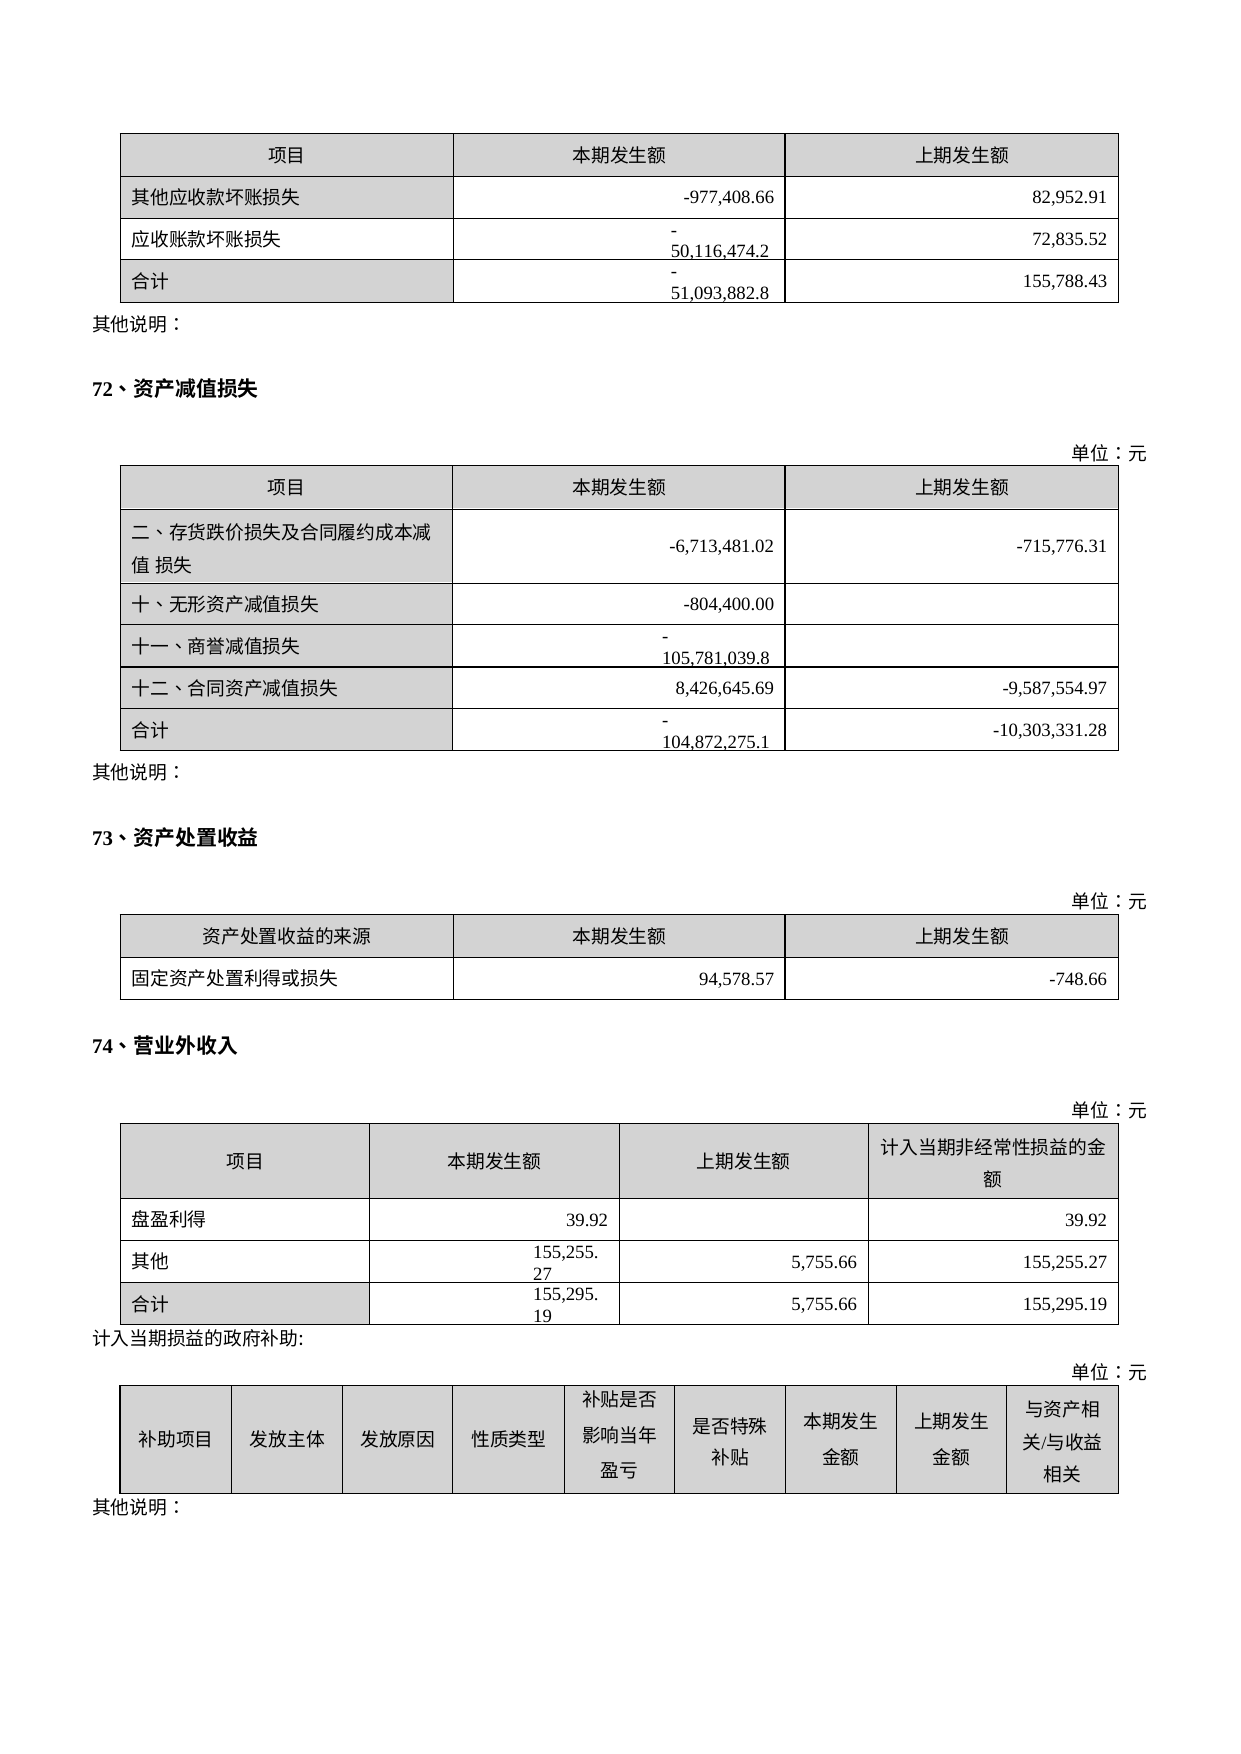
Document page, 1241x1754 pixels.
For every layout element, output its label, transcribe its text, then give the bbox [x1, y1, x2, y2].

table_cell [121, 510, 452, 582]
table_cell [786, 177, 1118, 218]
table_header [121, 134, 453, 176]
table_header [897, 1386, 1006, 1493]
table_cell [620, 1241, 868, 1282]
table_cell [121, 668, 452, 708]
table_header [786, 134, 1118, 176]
text 其他说明： [92, 1494, 1146, 1519]
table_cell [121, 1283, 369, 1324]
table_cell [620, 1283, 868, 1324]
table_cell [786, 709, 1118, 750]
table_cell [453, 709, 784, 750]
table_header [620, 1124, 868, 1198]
text 单位：元 [92, 889, 1146, 914]
subtitle 72、资产减值损失 [92, 374, 1146, 402]
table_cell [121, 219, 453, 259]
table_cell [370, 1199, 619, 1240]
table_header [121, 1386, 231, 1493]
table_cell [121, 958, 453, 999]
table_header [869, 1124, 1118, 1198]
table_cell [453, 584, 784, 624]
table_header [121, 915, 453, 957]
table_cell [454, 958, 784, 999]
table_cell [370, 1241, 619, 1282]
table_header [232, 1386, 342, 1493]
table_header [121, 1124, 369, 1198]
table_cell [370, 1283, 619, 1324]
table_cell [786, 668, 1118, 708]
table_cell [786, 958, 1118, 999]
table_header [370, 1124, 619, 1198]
subtitle 74、营业外收入 [92, 1031, 1146, 1060]
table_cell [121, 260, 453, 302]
text 其他说明： [92, 760, 1146, 785]
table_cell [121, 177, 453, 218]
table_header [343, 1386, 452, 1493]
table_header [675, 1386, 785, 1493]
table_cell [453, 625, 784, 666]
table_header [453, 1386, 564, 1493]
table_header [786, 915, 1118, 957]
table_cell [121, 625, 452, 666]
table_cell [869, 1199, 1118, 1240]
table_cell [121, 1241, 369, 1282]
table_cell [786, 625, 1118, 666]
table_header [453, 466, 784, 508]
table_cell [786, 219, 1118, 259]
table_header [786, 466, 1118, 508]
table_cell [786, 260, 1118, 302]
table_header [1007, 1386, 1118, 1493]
text 其他说明： [92, 311, 1146, 336]
subtitle 73、资产处置收益 [92, 823, 1146, 851]
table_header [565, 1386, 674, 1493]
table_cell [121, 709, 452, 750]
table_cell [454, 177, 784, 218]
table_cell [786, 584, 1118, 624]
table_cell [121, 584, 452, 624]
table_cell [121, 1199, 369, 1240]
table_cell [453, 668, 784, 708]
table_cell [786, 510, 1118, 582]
text 单位：元 [92, 1359, 1146, 1385]
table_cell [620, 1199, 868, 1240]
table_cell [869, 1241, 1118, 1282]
text 计入当期损益的政府补助: [92, 1325, 1146, 1351]
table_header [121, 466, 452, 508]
text 单位：元 [92, 440, 1146, 465]
text 单位：元 [92, 1097, 1146, 1123]
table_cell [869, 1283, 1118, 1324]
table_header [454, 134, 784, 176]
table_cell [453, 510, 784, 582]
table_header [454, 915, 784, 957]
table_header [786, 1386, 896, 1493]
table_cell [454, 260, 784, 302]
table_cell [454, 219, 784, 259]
